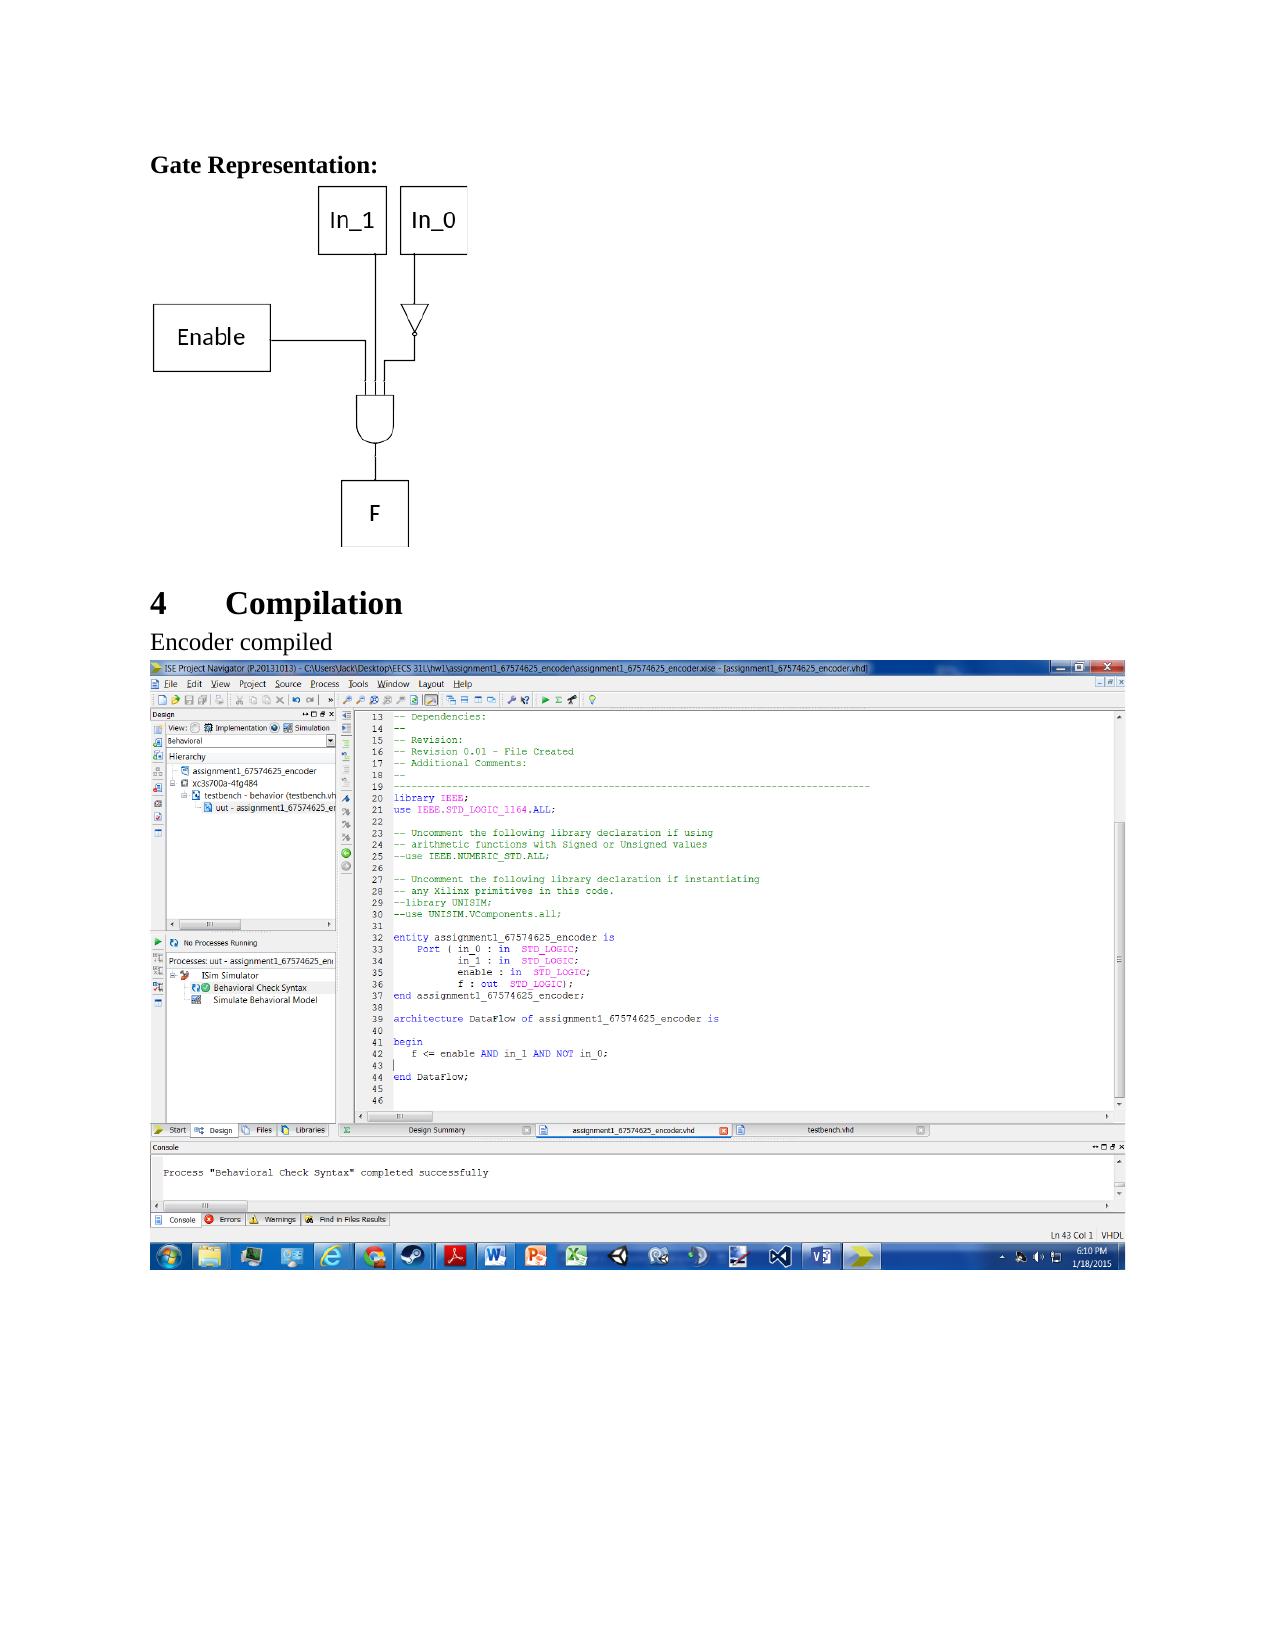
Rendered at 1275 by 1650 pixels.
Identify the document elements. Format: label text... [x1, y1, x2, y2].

text Gate Representation: [150, 150, 1125, 179]
text Encoder compiled [150, 627, 1125, 656]
picture [150, 660, 1125, 1270]
text 4 Compilation [150, 583, 1125, 622]
